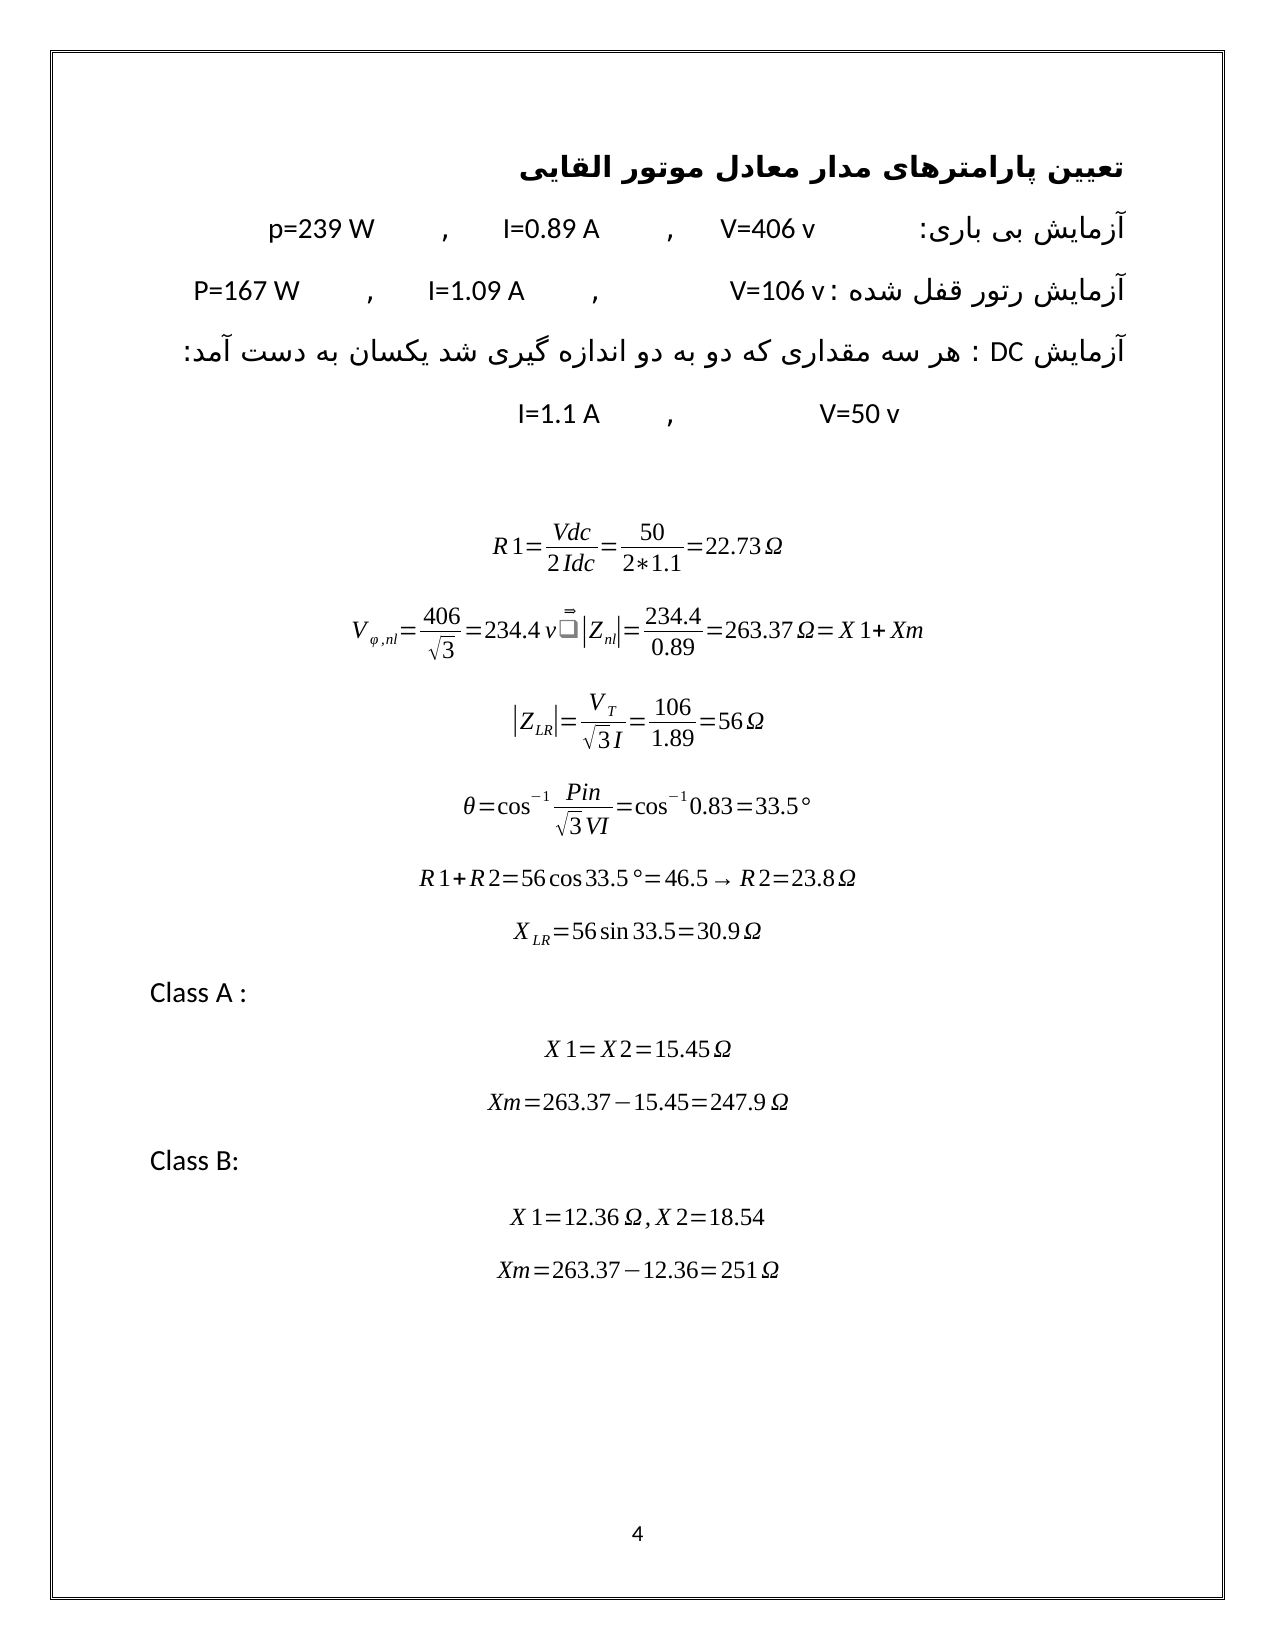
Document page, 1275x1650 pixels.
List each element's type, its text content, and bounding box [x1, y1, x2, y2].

text آزمایش رتور قفل شده : V=106 v , I=1.09 A , P=167 W [150, 272, 1125, 307]
text تعیین پارامترهای مدار معادل موتور القایی [150, 150, 1125, 184]
text V=50 v , I=1.1 A [150, 395, 1125, 431]
text آزمایش DC : هر سه مقداری که دو به دو اندازه گیری شد یکسان به دست آمد: [150, 333, 1125, 369]
text Class A : [150, 974, 1125, 1009]
text آزمایش بی باری: V=406 v , I=0.89 A , p=239 W [150, 210, 1125, 245]
text Class B: [150, 1142, 1125, 1177]
